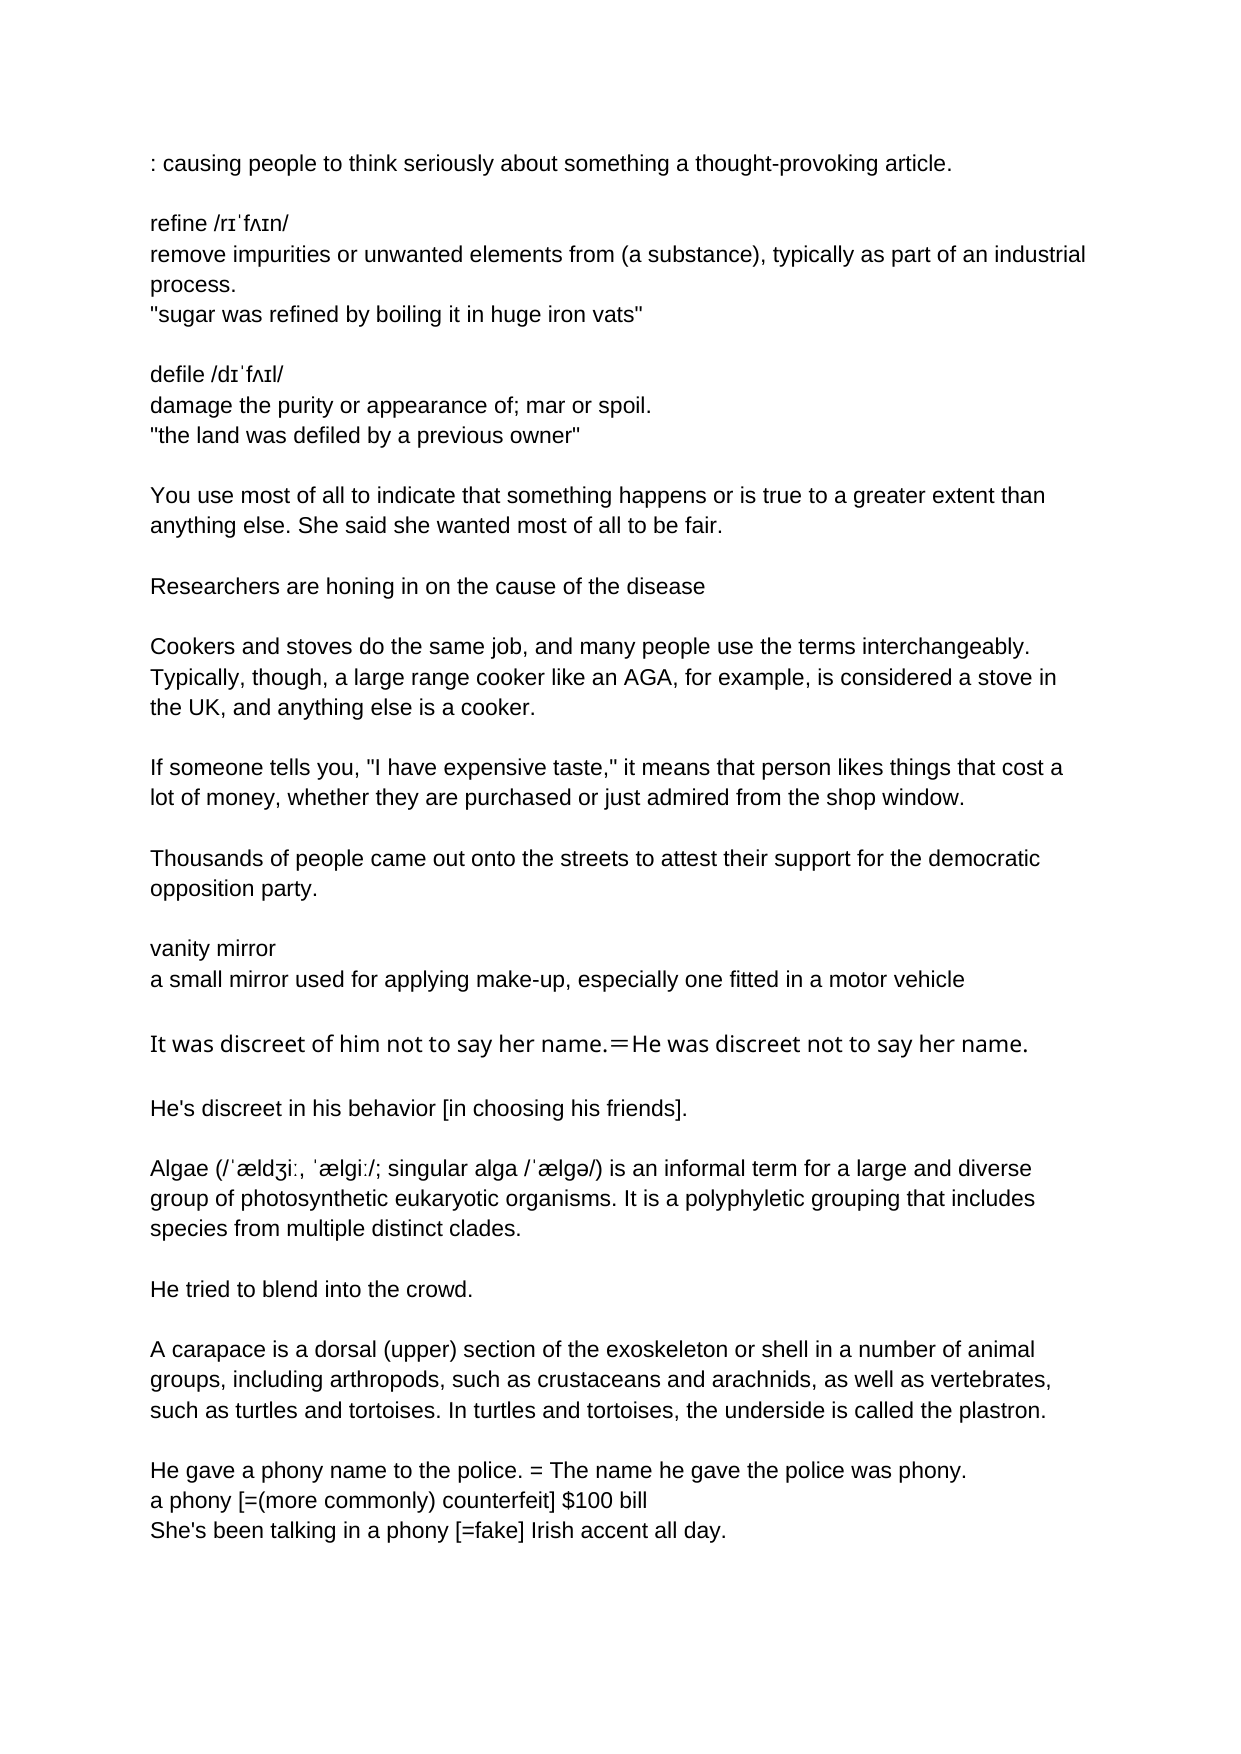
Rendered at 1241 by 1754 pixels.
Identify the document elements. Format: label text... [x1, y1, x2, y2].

text defile /dɪˈfʌɪl/ [150, 361, 1090, 388]
text a small mirror used for applying make-up, especially one fitted in a motor vehicle [150, 966, 1090, 992]
text Algae (/ˈældʒiː, ˈælɡiː/; singular alga /ˈælɡə/) is an informal term for a large and diverse group of photosynthetic eukaryotic organisms. It is a polyphyletic grouping that includes species from multiple distinct clades. [150, 1155, 1090, 1242]
text vanity mirror [150, 935, 1090, 962]
text a phony [=(more commonly) counterfeit] $100 bill [150, 1487, 1090, 1514]
text remove impurities or unwanted elements from (a substance), typically as part of an industrial process. [150, 241, 1090, 297]
text Cookers and stoves do the same job, and many people use the terms interchangeably. Typically, though, a large range cooker like an AGA, for example, is considered a stove in the UK, and anything else is a cooker. [150, 633, 1090, 720]
text Researchers are honing in on the cause of the disease [150, 573, 1090, 599]
text She's been talking in a phony [=fake] Irish accent all day. [150, 1517, 1090, 1544]
text "sugar was refined by boiling it in huge iron vats" [150, 301, 1090, 327]
text A carapace is a dorsal (upper) section of the exoskeleton or shell in a number of animal groups, including arthropods, such as crustaceans and arachnids, as well as vertebrates, such as turtles and tortoises. In turtles and tortoises, the underside is called the plastron. [150, 1336, 1090, 1423]
text "the land was defiled by a previous owner" [150, 422, 1090, 448]
text You use most of all to indicate that something happens or is true to a greater extent than anything else. She said she wanted most of all to be fair. [150, 482, 1090, 539]
text damage the purity or appearance of; mar or spoil. [150, 392, 1090, 418]
text refine /rɪˈfʌɪn/ [150, 210, 1090, 237]
text He tried to blend into the crowd. [150, 1276, 1090, 1302]
text If someone tells you, "I have expensive taste," it means that person likes things that cost a lot of money, whether they are purchased or just admired from the shop window. [150, 754, 1090, 811]
text It was discreet of him not to say her name.＝He was discreet not to say her name. [150, 1026, 1090, 1059]
text : causing people to think seriously about something a thought-provoking article. [150, 150, 1090, 176]
text Thousands of people came out onto the streets to attest their support for the democratic opposition party. [150, 845, 1090, 901]
text He gave a phony name to the police. = The name he gave the police was phony. [150, 1457, 1090, 1483]
text He's discreet in his behavior [in choosing his friends]. [150, 1094, 1090, 1121]
